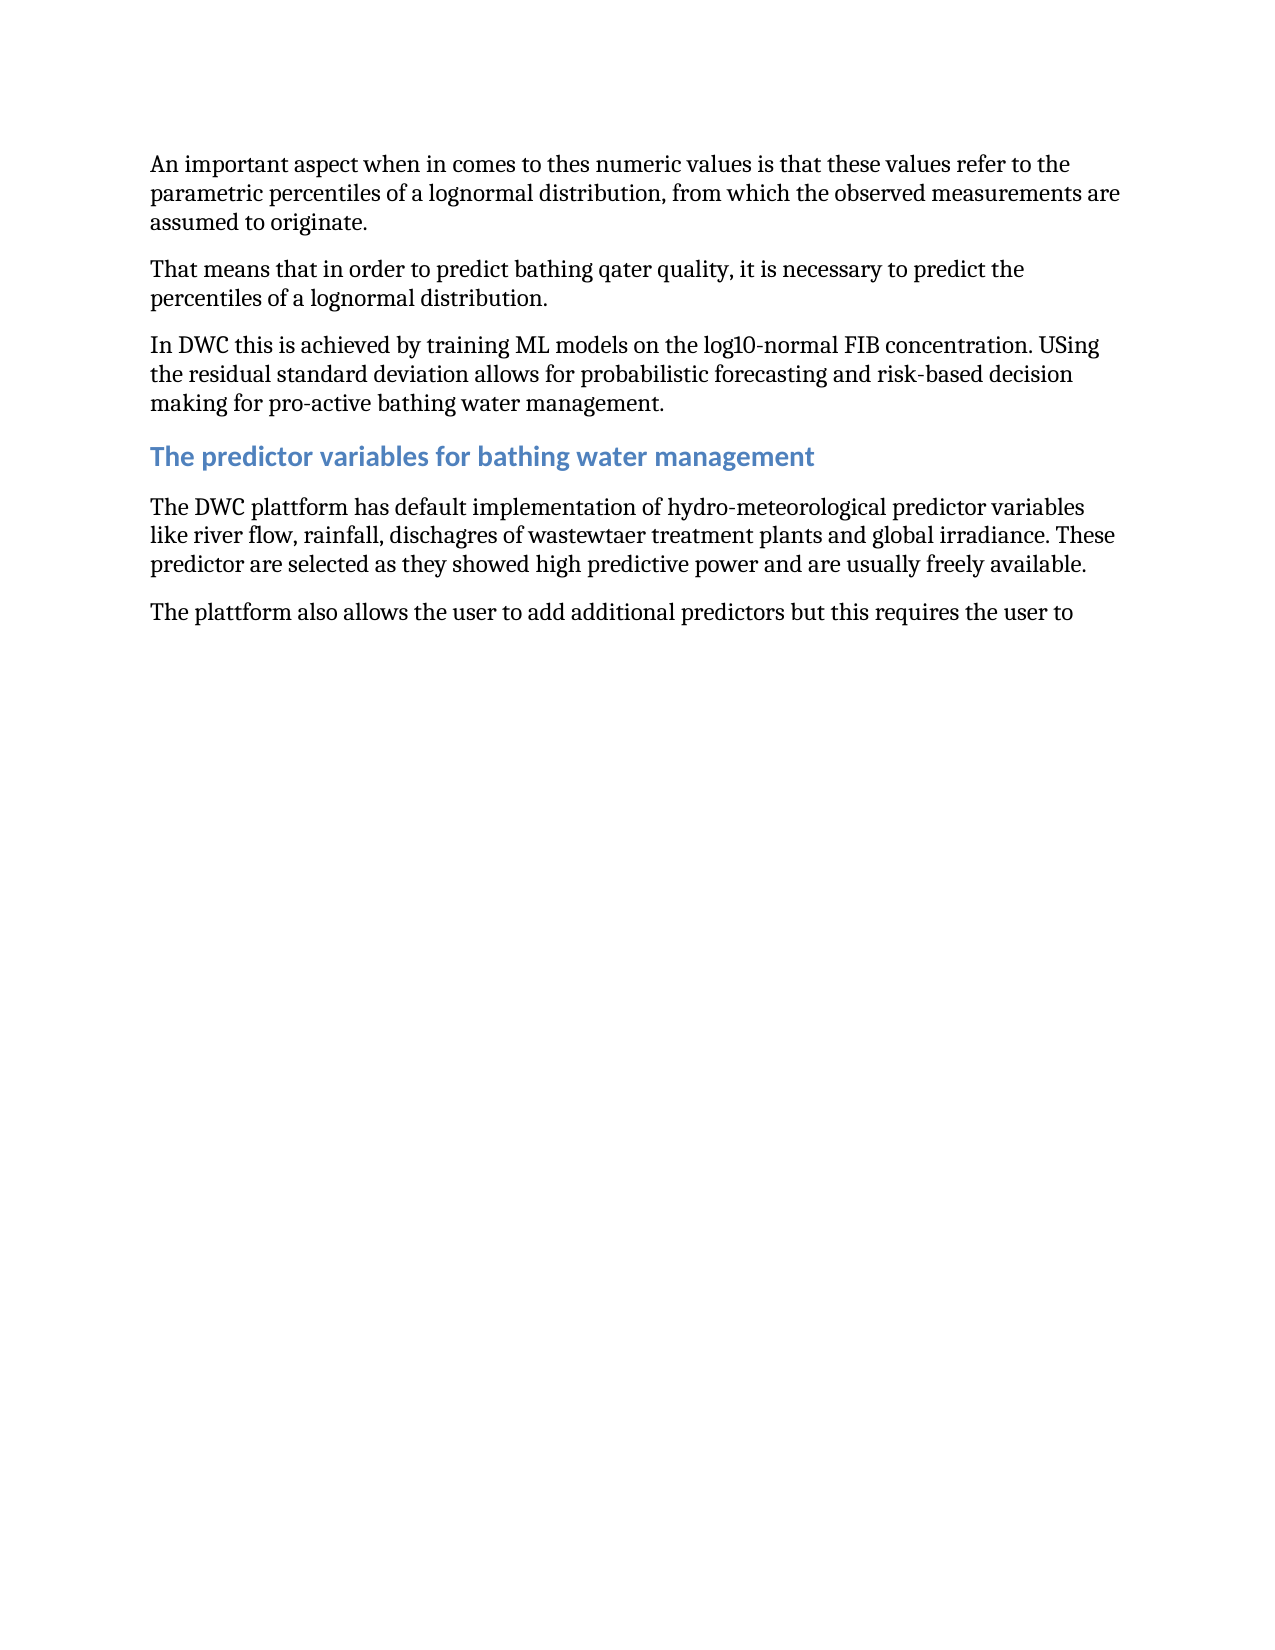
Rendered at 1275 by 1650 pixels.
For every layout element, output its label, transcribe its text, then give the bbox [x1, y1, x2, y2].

text The DWC plattform has default implementation of hydro-meteorological predictor variables like river flow, rainfall, dischagres of wastewtaer treatment plants and global irradiance. These predictor are selected as they showed high predictive power and are usually freely available. [150, 493, 1125, 579]
subtitle The predictor variables for bathing water management [150, 438, 1125, 474]
text That means that in order to predict bathing qater quality, it is necessary to predict the percentiles of a lognormal distribution. [150, 255, 1125, 312]
text The plattform also allows the user to add additional predictors but this requires the user to [150, 598, 1125, 626]
text An important aspect when in comes to thes numeric values is that these values refer to the parametric percentiles of a lognormal distribution, from which the observed measurements are assumed to originate. [150, 150, 1125, 236]
text In DWC this is achieved by training ML models on the log10-normal FIB concentration. USing the residual standard deviation allows for probabilistic forecasting and risk-based decision making for pro-active bathing water management. [150, 331, 1125, 417]
